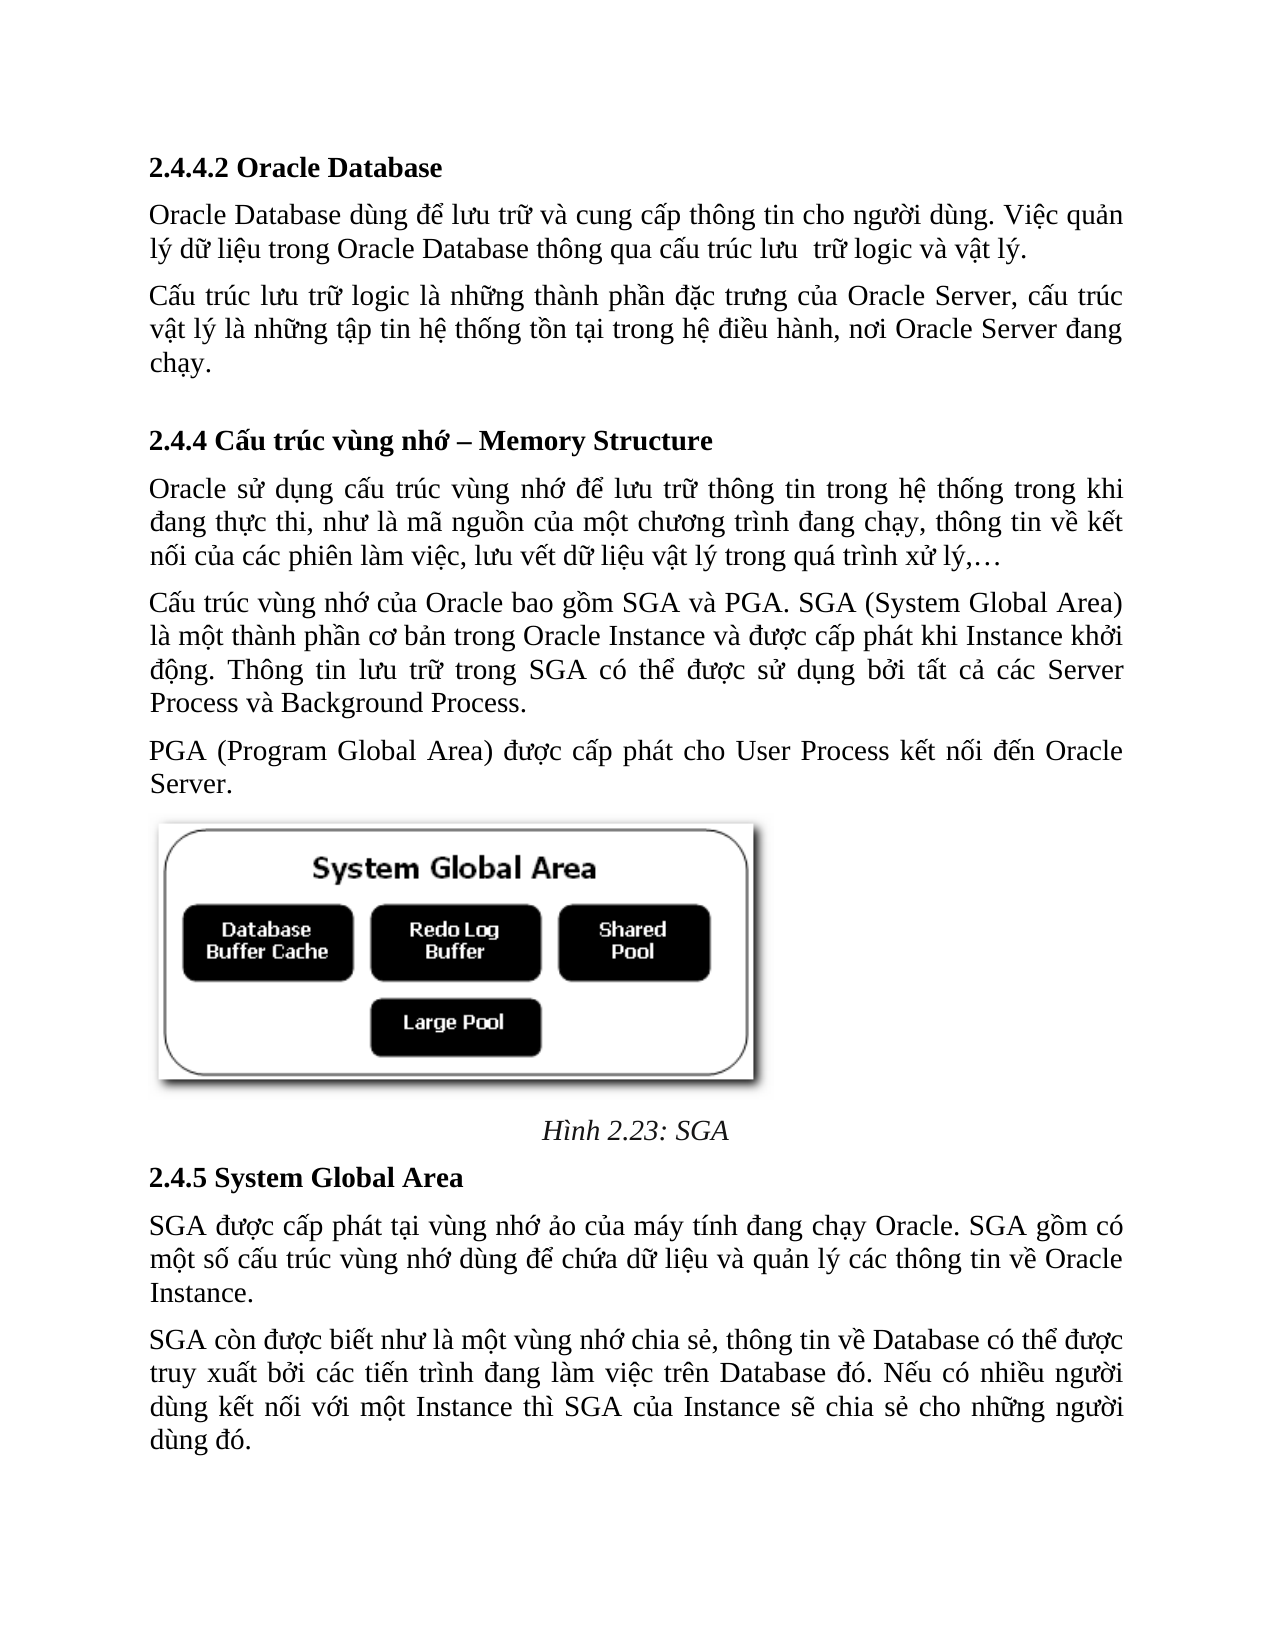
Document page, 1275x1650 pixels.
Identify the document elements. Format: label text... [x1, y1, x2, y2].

text Hình 2.23: SGA [148, 1113, 1125, 1146]
subtitle 2.4.4 Cấu trúc vùng nhớ – Memory Structure [148, 423, 1127, 457]
text Oracle Database dùng để lưu trữ và cung cấp thông tin cho người dùng. Việc quản lý dữ liệu trong Oracle Database thông qua cấu trúc lưu trữ logic và vật lý. [148, 197, 1125, 264]
text SGA còn được biết như là một vùng nhớ chia sẻ, thông tin về Database có thể được truy xuất bởi các tiến trình đang làm việc trên Database đó. Nếu có nhiều người dùng kết nối với một Instance thì SGA của Instance sẽ chia sẻ cho những người dùng đó. [148, 1322, 1125, 1456]
text SGA được cấp phát tại vùng nhớ ảo của máy tính đang chạy Oracle. SGA gồm có một số cấu trúc vùng nhớ dùng để chứa dữ liệu và quản lý các thông tin về Oracle Instance. [148, 1208, 1125, 1308]
text Cấu trúc lưu trữ logic là những thành phần đặc trưng của Oracle Server, cấu trúc vật lý là những tập tin hệ thống tồn tại trong hệ điều hành, nơi Oracle Server đang chạy. [148, 278, 1125, 409]
picture [148, 813, 774, 1100]
text PGA (Program Global Area) được cấp phát cho User Process kết nối đến Oracle Server. [148, 733, 1125, 800]
text Cấu trúc vùng nhớ của Oracle bao gồm SGA và PGA. SGA (System Global Area) là một thành phần cơ bản trong Oracle Instance và được cấp phát khi Instance khởi động. Thông tin lưu trữ trong SGA có thể được sử dụng bởi tất cả các Server Process và Background Process. [148, 585, 1125, 719]
text Oracle sử dụng cấu trúc vùng nhớ để lưu trữ thông tin trong hệ thống trong khi đang thực thi, như là mã nguồn của một chương trình đang chạy, thông tin về kết nối của các phiên làm việc, lưu vết dữ liệu vật lý trong quá trình xử lý,… [148, 471, 1125, 571]
subtitle 2.4.5 System Global Area [148, 1160, 1127, 1193]
subtitle 2.4.4.2 Oracle Database [148, 150, 1127, 183]
